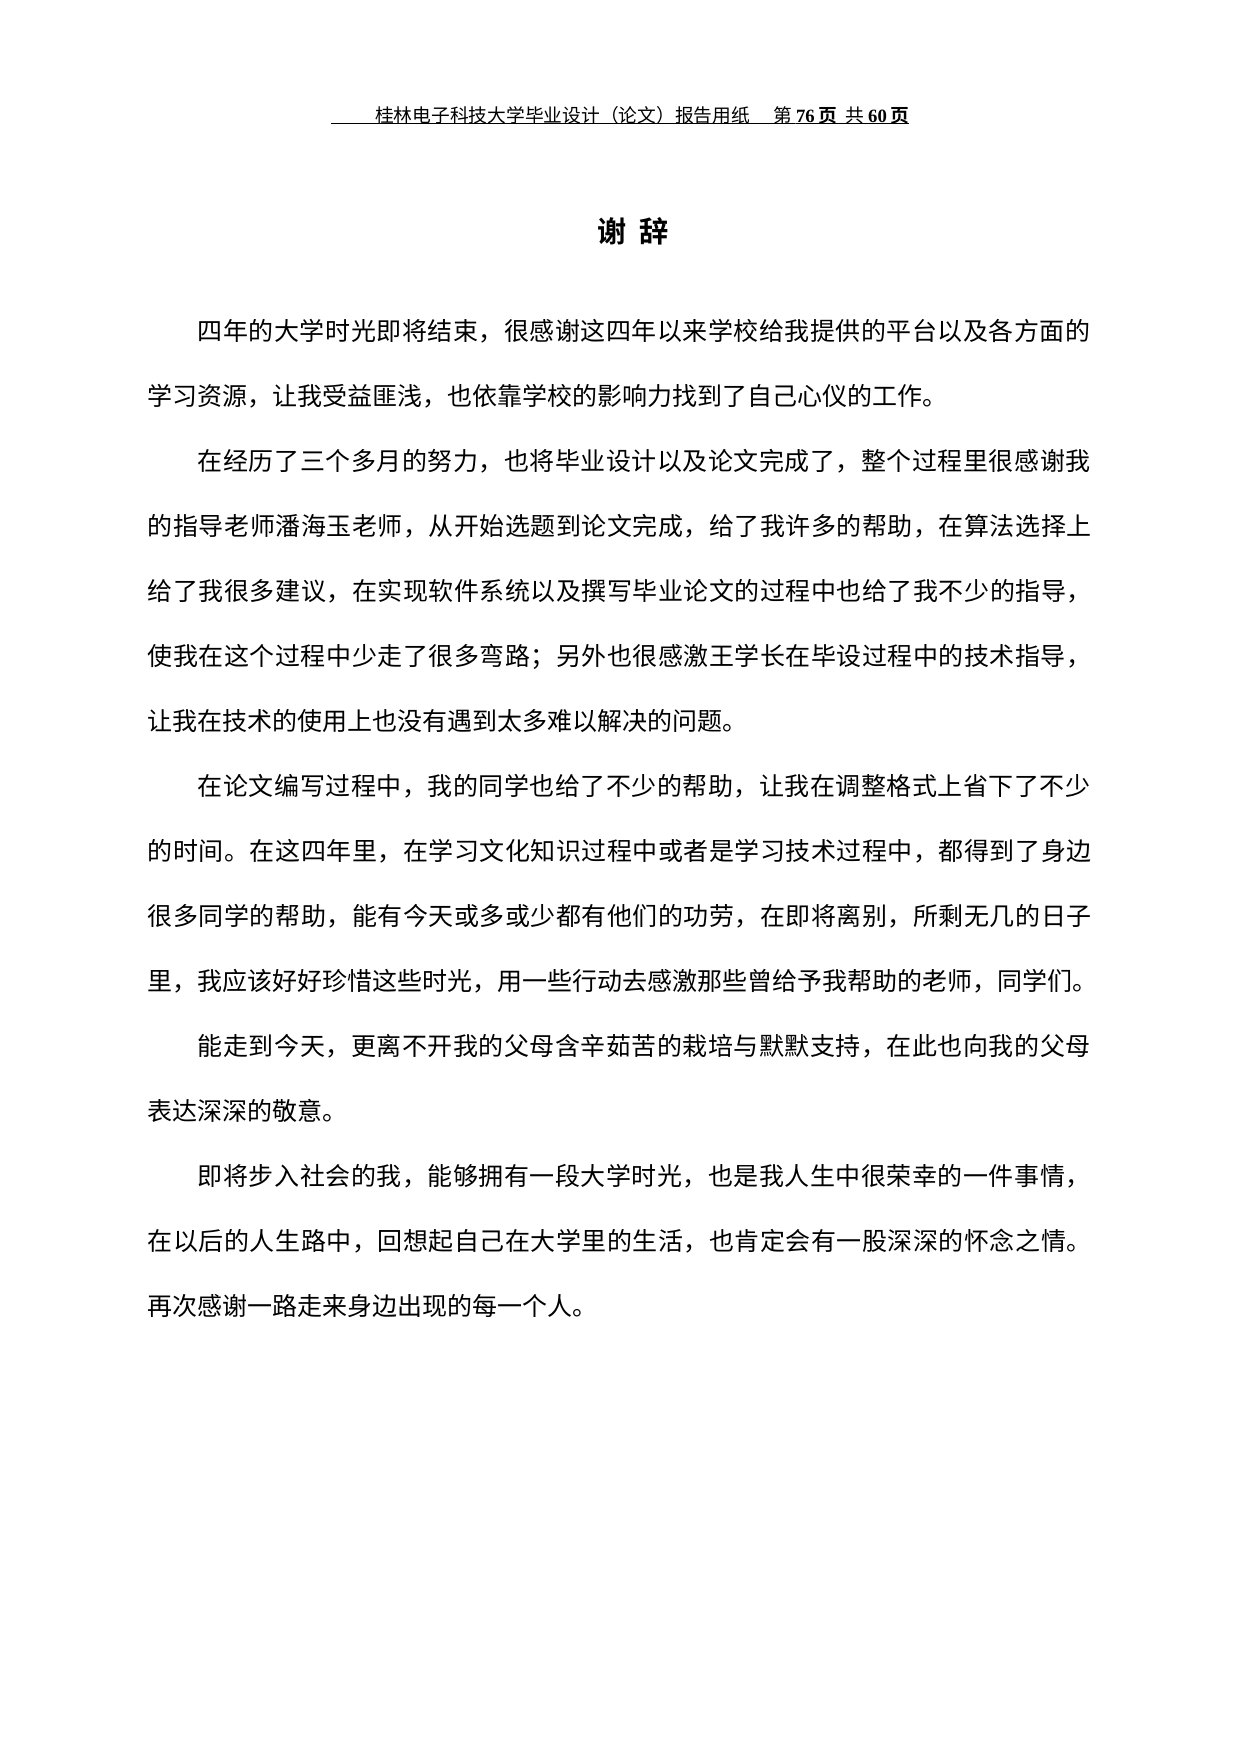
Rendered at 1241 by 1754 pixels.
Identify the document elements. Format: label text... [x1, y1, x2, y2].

subtitle 谢 辞 [173, 197, 1092, 262]
text 四年的大学时光即将结束，很感谢这四年以来学校给我提供的平台以及各方面的学习资源，让我受益匪浅，也依靠学校的影响力找到了自己心仪的工作。 [148, 297, 1092, 427]
text 能走到今天，更离不开我的父母含辛茹苦的栽培与默默支持，在此也向我的父母表达深深的敬意。 [148, 1012, 1092, 1142]
text 在经历了三个多月的努力，也将毕业设计以及论文完成了，整个过程里很感谢我的指导老师潘海玉老师，从开始选题到论文完成，给了我许多的帮助，在算法选择上给了我很多建议，在实现软件系统以及撰写毕业论文的过程中也给了我不少的指导，使我在这个过程中少走了很多弯路；另外也很感激王学长在毕设过程中的技术指导，让我在技术的使用上也没有遇到太多难以解决的问题。 [148, 427, 1092, 752]
text 即将步入社会的我，能够拥有一段大学时光，也是我人生中很荣幸的一件事情，在以后的人生路中，回想起自己在大学里的生活，也肯定会有一股深深的怀念之情。再次感谢一路走来身边出现的每一个人。 [148, 1142, 1092, 1337]
text 在论文编写过程中，我的同学也给了不少的帮助，让我在调整格式上省下了不少的时间。在这四年里，在学习文化知识过程中或者是学习技术过程中，都得到了身边很多同学的帮助，能有今天或多或少都有他们的功劳，在即将离别，所剩无几的日子里，我应该好好珍惜这些时光，用一些行动去感激那些曾给予我帮助的老师，同学们。 [148, 752, 1092, 1012]
